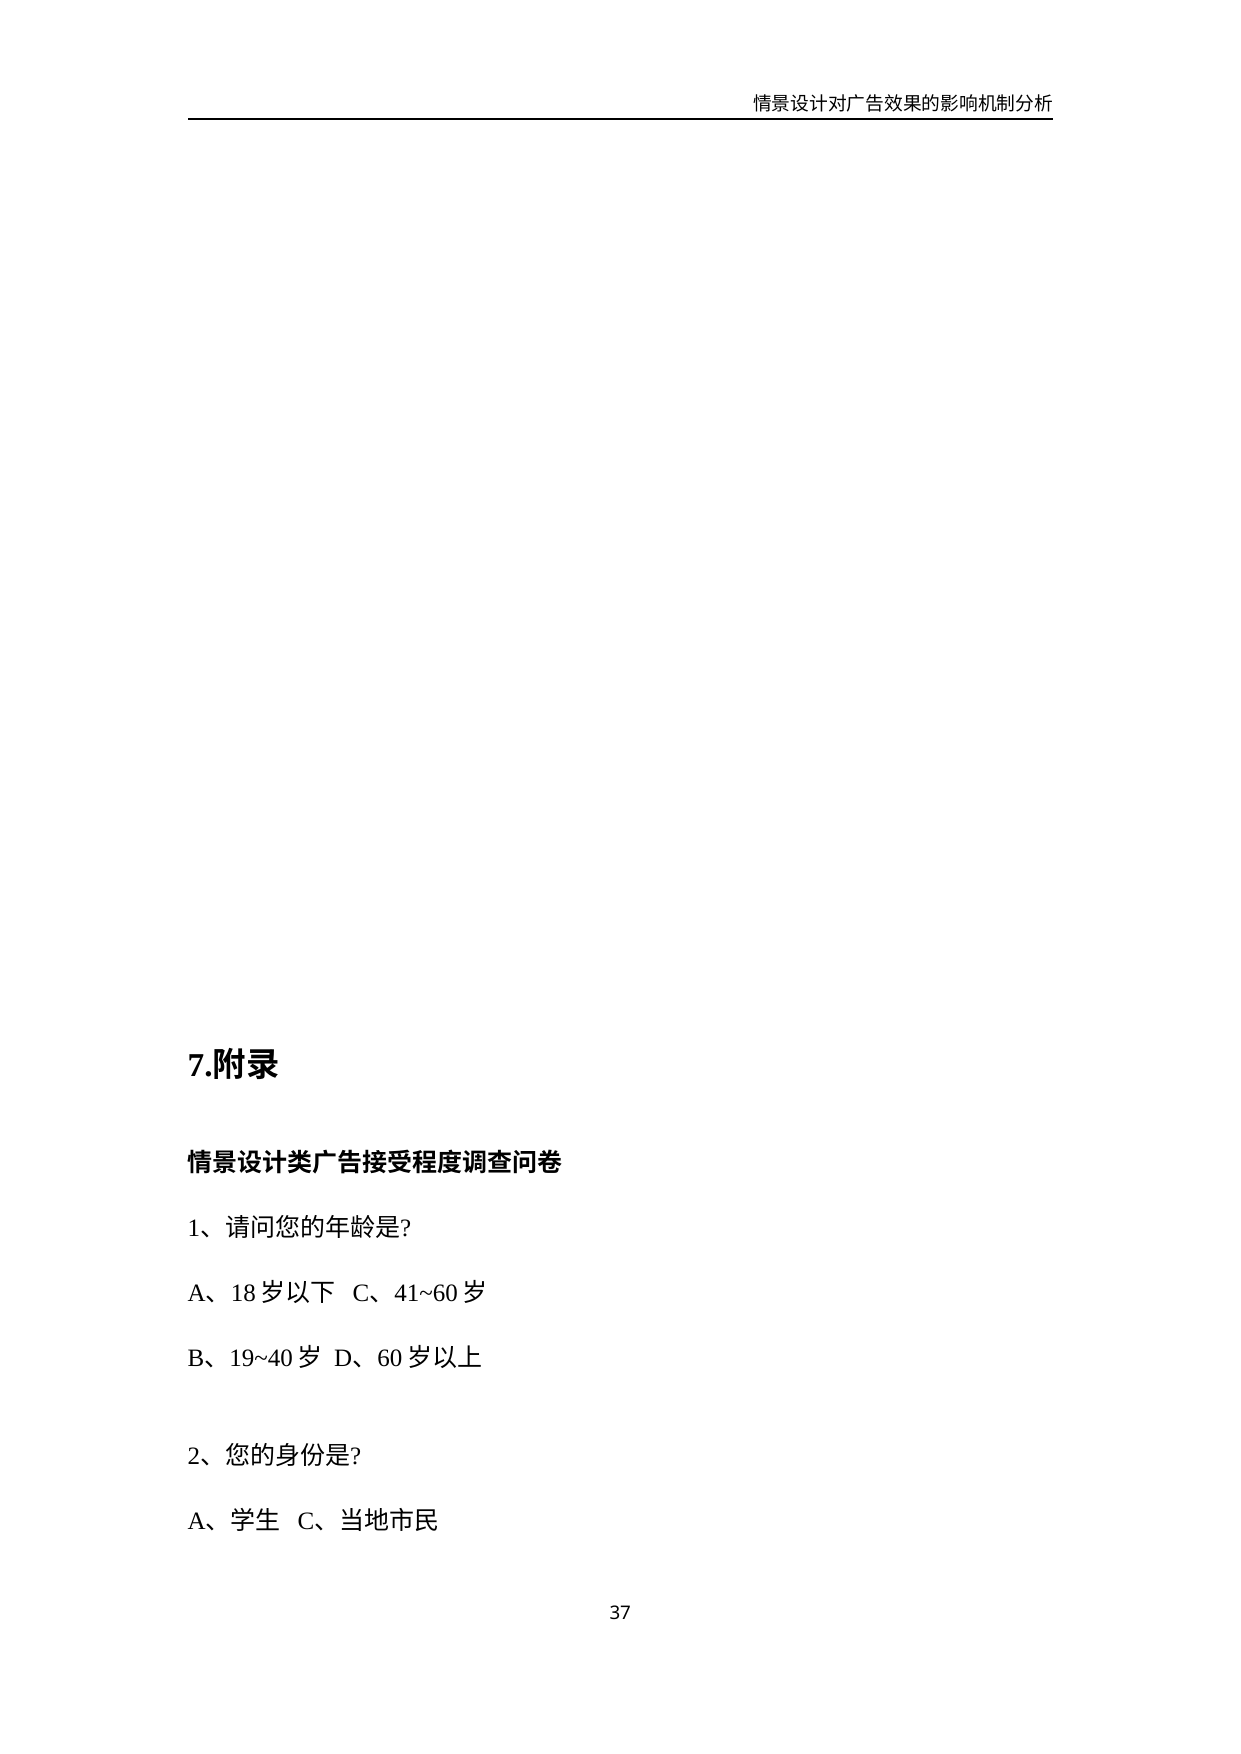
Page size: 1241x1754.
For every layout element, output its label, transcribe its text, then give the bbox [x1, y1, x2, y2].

text 情景设计类广告接受程度调查问卷 [187, 1128, 1053, 1193]
text B、19~40岁 D、60岁以上 [187, 1323, 1053, 1388]
text A、18岁以下 C、41~60岁 [187, 1258, 1053, 1323]
text 1、请问您的年龄是? [187, 1193, 1053, 1258]
subtitle 7.附录 [187, 1029, 1053, 1094]
text 2、您的身份是? [187, 1421, 1053, 1486]
text A、学生 C、当地市民 [187, 1486, 1053, 1551]
